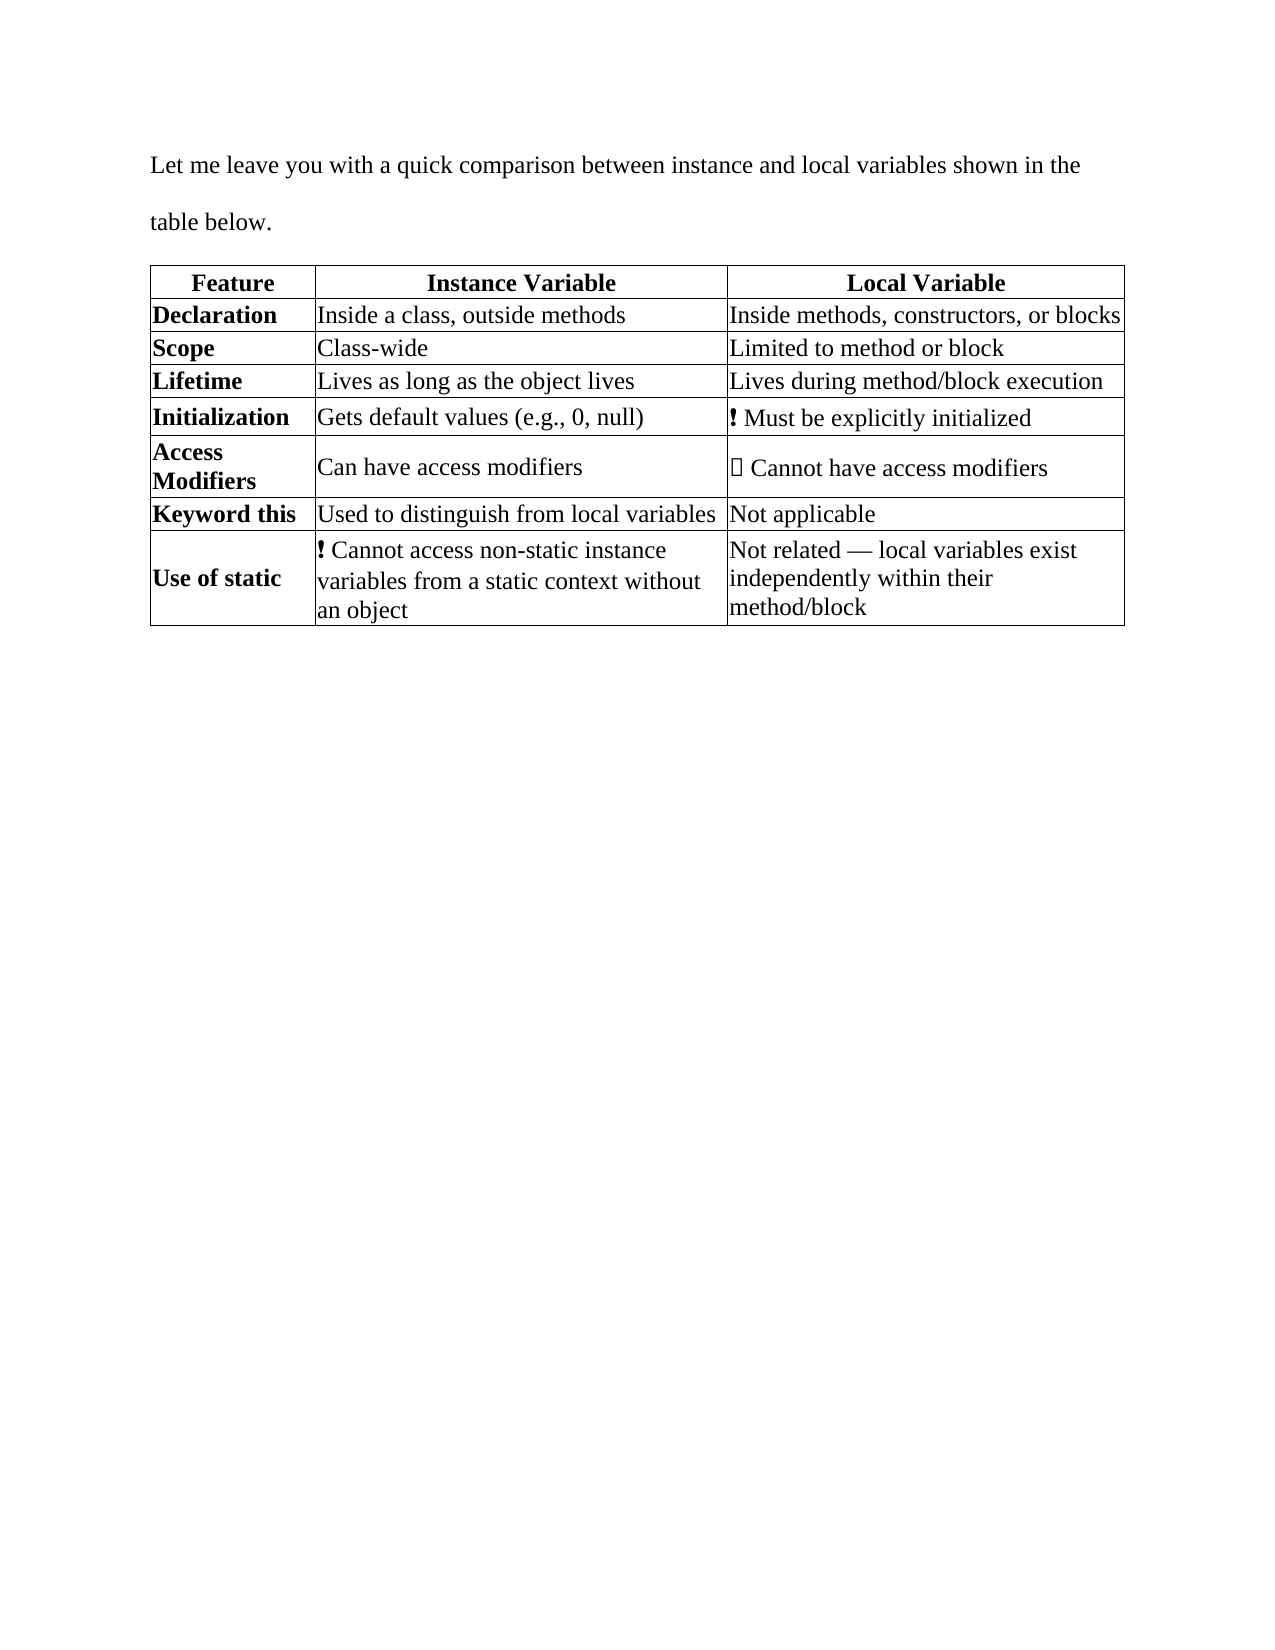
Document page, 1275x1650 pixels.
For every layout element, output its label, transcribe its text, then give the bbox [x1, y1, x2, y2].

table_cell ❌ Cannot have access modifiers [728, 436, 1124, 497]
table_cell Lives during method/block execution [728, 365, 1124, 397]
table_cell ❗ Must be explicitly initialized [728, 398, 1124, 435]
table_cell Used to distinguish from local variables [316, 498, 727, 529]
table_cell Inside a class, outside methods [316, 299, 727, 331]
table_header Instance Variable [316, 266, 727, 298]
table_cell Gets default values (e.g., 0, null) [316, 398, 727, 435]
table_cell Scope [151, 332, 315, 364]
table_cell Declaration [151, 299, 315, 331]
table_cell Lifetime [151, 365, 315, 397]
table_cell Inside methods, constructors, or blocks [728, 299, 1124, 331]
table_cell Class-wide [316, 332, 727, 364]
table_cell ❗ Cannot access non-static instance variables from a static context without an object [316, 531, 727, 625]
table_cell Use of static [151, 531, 315, 625]
table_cell Initialization [151, 398, 315, 435]
table_cell Limited to method or block [728, 332, 1124, 364]
table_cell Access Modifiers [151, 436, 315, 497]
text Let me leave you with a quick comparison between instance and local variables shown in the table below. [150, 150, 1125, 236]
table_cell Not related — local variables exist independently within their method/block [728, 531, 1124, 625]
table_header Local Variable [728, 266, 1124, 298]
table_cell Lives as long as the object lives [316, 365, 727, 397]
table_header Feature [151, 266, 315, 298]
table_cell Not applicable [728, 498, 1124, 529]
table_cell Keyword this [151, 498, 315, 529]
table_cell Can have access modifiers [316, 436, 727, 497]
